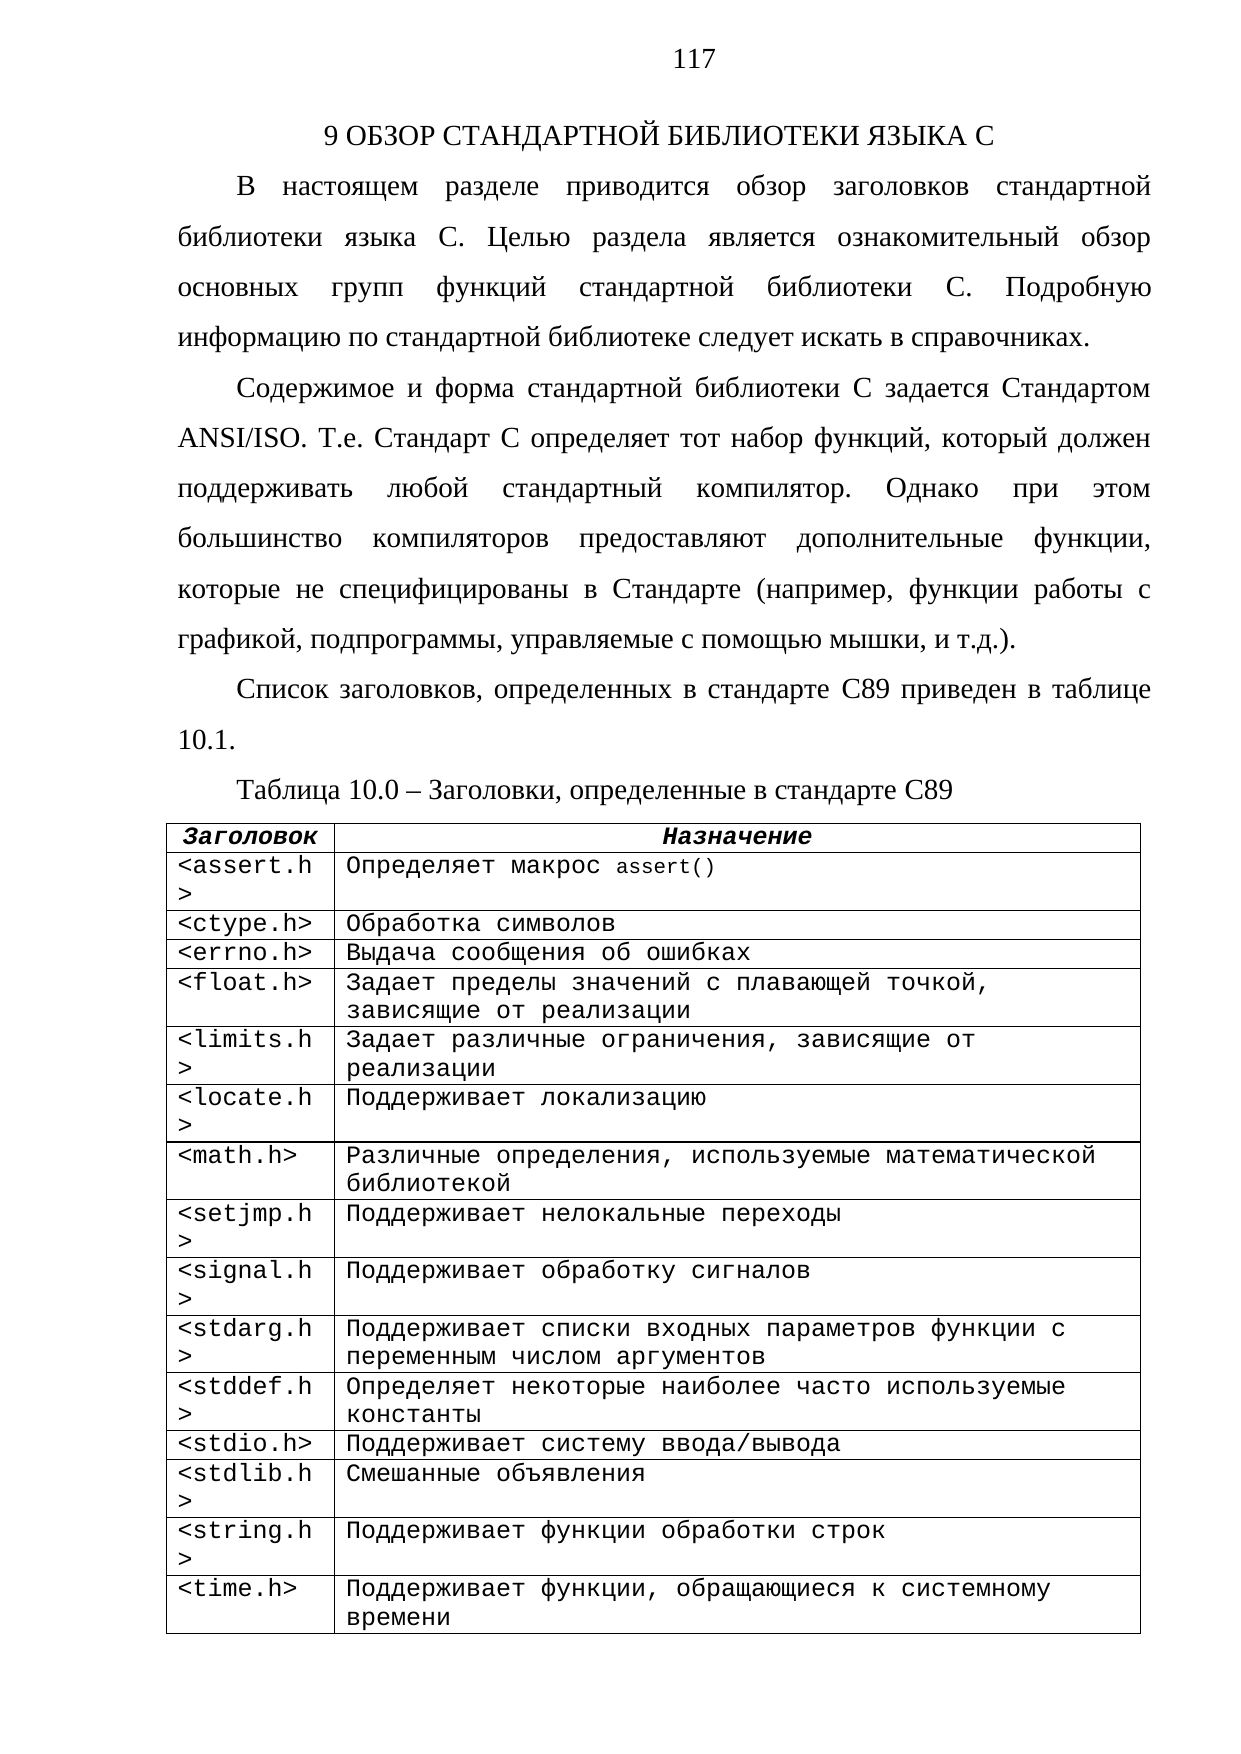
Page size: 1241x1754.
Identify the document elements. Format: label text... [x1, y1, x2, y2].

table_header Заголовок [167, 824, 334, 852]
table_cell Задает пределы значений с плавающей точкой, зависящие от реализации [335, 969, 1140, 1026]
table_cell <stdlib.h> [167, 1460, 334, 1517]
table_cell Поддерживает нелокальные переходы [335, 1200, 1140, 1257]
table_cell Выдача сообщения об ошибках [335, 940, 1140, 968]
table_cell Поддерживает функции обработки строк [335, 1518, 1140, 1575]
table_cell <math.h> [167, 1143, 334, 1199]
table_cell <setjmp.h> [167, 1200, 334, 1257]
table_cell <ctype.h> [167, 911, 334, 939]
text В настоящем разделе приводится обзор заголовков стандартной библиотеки языка C. Целью раздела является ознакомительный обзор основных групп функций стандартной библиотеки C. Подробную информацию по стандартной библиотеке следует искать в справочниках. [177, 168, 1152, 353]
table_cell Смешанные объявления [335, 1460, 1140, 1517]
table_cell Поддерживает локализацию [335, 1085, 1140, 1141]
table_cell Поддерживает функции, обращающиеся к системному времени [335, 1576, 1140, 1632]
table_cell <float.h> [167, 969, 334, 1026]
table_cell Поддерживает обработку сигналов [335, 1258, 1140, 1314]
table_cell <errno.h> [167, 940, 334, 968]
table_cell <string.h> [167, 1518, 334, 1575]
table_cell <stdio.h> [167, 1431, 334, 1459]
table_cell Определяет макрос assert() [335, 853, 1140, 909]
subtitle Обзор стандартной библиотеки языка C [177, 118, 1152, 152]
table_header Назначение [335, 824, 1140, 852]
table_cell <signal.h> [167, 1258, 334, 1314]
table_cell <time.h> [167, 1576, 334, 1632]
table_cell Поддерживает систему ввода/вывода [335, 1431, 1140, 1459]
table_cell <assert.h> [167, 853, 334, 909]
table_cell Поддерживает списки входных параметров функции с переменным числом аргументов [335, 1316, 1140, 1372]
table_cell <stddef.h> [167, 1373, 334, 1430]
table_cell Определяет некоторые наиболее часто используемые константы [335, 1373, 1140, 1430]
text Содержимое и форма стандартной библиотеки С задается Стандартом ANSI/ISO. Т.е. Стандарт С определяет тот набор функций, который должен поддерживать любой стандартный компилятор. Однако при этом большинство компиляторов предоставляют дополнительные функции, которые не специфицированы в Стандарте (например, функции работы с графикой, подпрограммы, управляемые с помощью мышки, и т.д.). [177, 370, 1152, 655]
table_cell <stdarg.h> [167, 1316, 334, 1372]
table_cell <locate.h> [167, 1085, 334, 1141]
table_cell Различные определения, используемые математической библиотекой [335, 1143, 1140, 1199]
table_cell <limits.h> [167, 1027, 334, 1084]
text Список заголовков, определенных в стандарте C89 приведен в таблице 10.1. [177, 672, 1152, 755]
text Таблица 10.1 – Заголовки, определенные в стандарте C89 [177, 772, 1152, 806]
table_cell Обработка символов [335, 911, 1140, 939]
table_cell Задает различные ограничения, зависящие от реализации [335, 1027, 1140, 1084]
